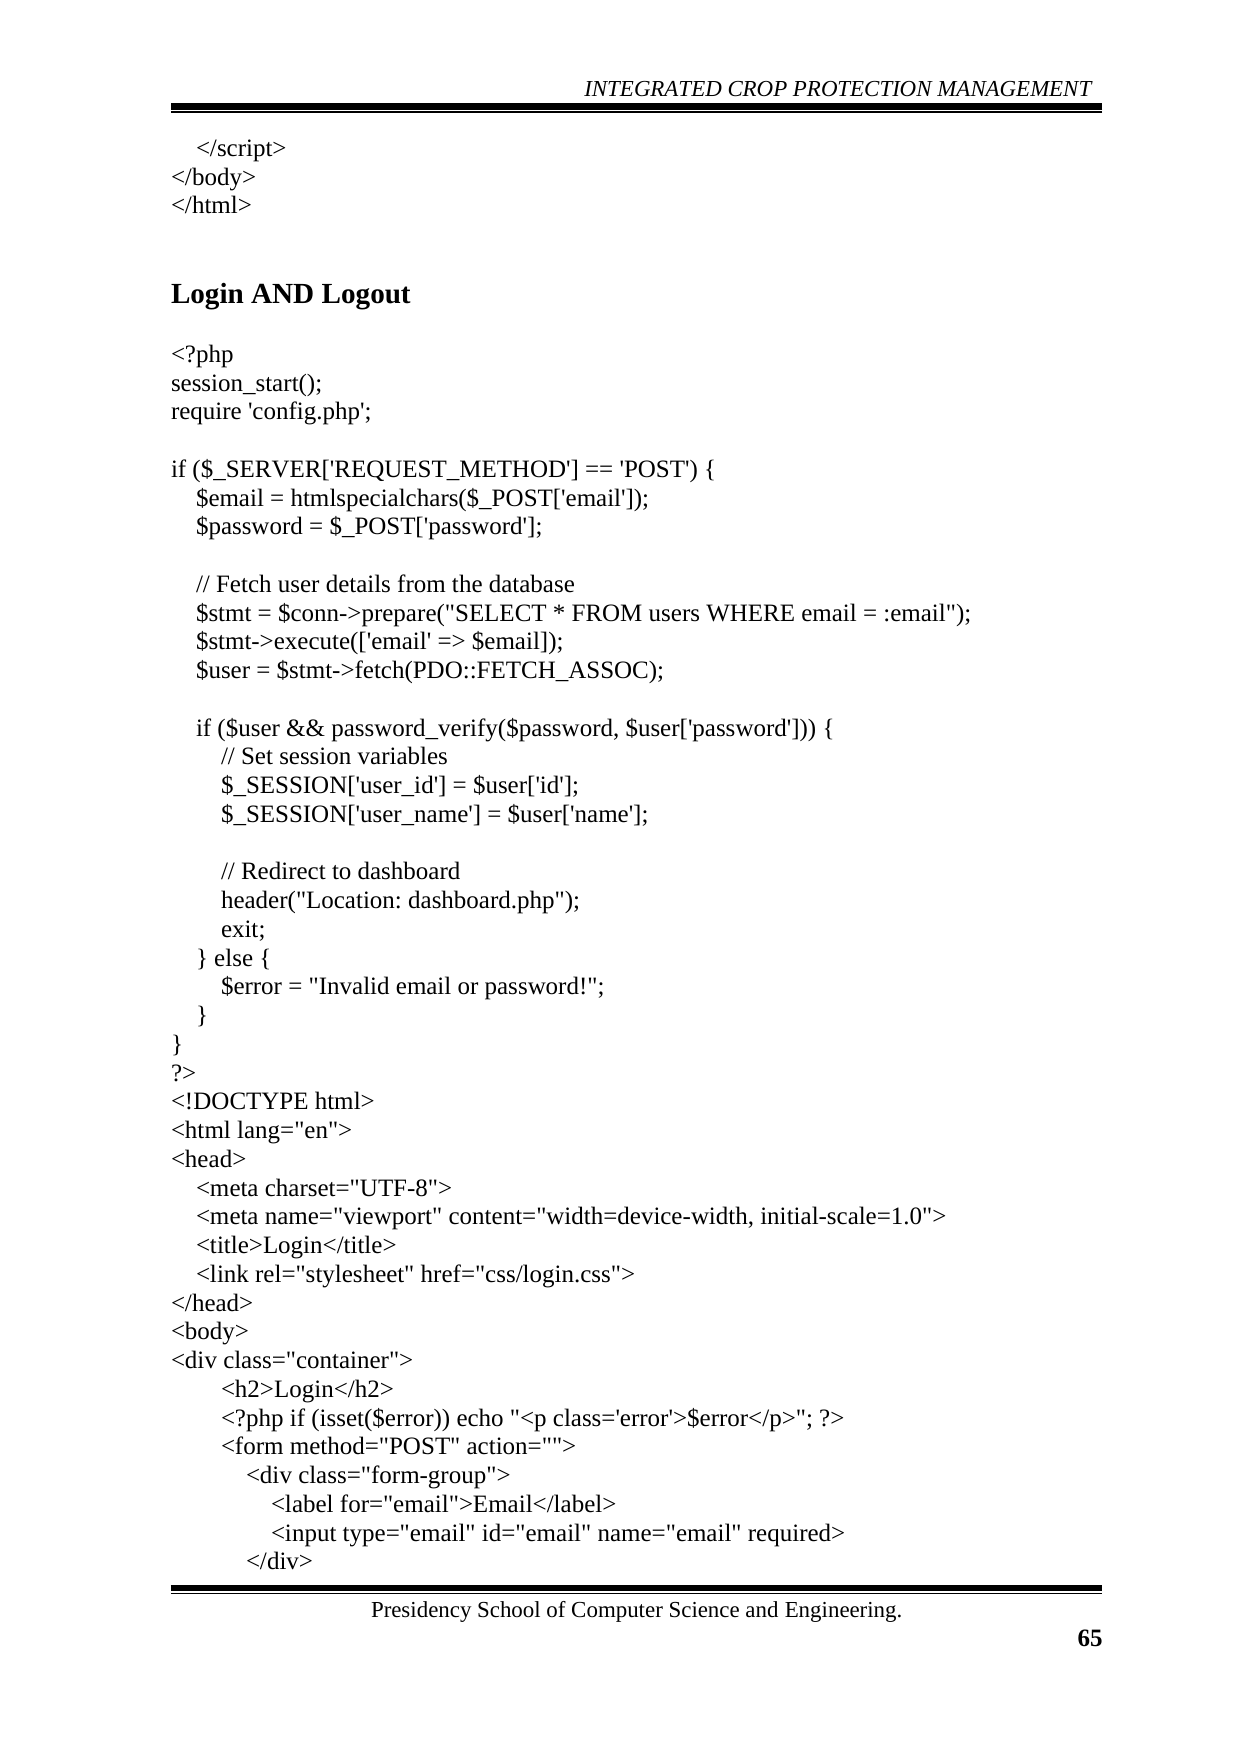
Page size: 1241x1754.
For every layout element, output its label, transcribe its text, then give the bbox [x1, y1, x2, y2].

text <meta charset="UTF-8"> [171, 1173, 1102, 1201]
text <h2>Login</h2> [171, 1374, 1102, 1403]
text <head> [171, 1144, 1102, 1173]
text $_SESSION['user_id'] = $user['id']; [171, 770, 1102, 799]
text <input type="email" id="email" name="email" required> [171, 1518, 1102, 1546]
text $_SESSION['user_name'] = $user['name']; [171, 799, 1102, 828]
text } [171, 1029, 1102, 1058]
text </head> [171, 1288, 1102, 1316]
text $stmt->execute(['email' => $email]); [171, 626, 1102, 655]
text <title>Login</title> [171, 1230, 1102, 1259]
text <?php [171, 339, 1102, 368]
text <html lang="en"> [171, 1115, 1102, 1144]
text $email = htmlspecialchars($_POST['email']); [171, 483, 1102, 511]
text <body> [171, 1316, 1102, 1345]
text // Fetch user details from the database [171, 569, 1102, 598]
text </div> [171, 1546, 1102, 1575]
text $user = $stmt->fetch(PDO::FETCH_ASSOC); [171, 655, 1102, 684]
text Login AND Logout [171, 277, 1102, 310]
text <link rel="stylesheet" href="css/login.css"> [171, 1259, 1102, 1288]
text </script> [171, 133, 1102, 162]
text } else { [171, 943, 1102, 971]
text header("Location: dashboard.php"); [171, 885, 1102, 914]
text <label for="email">Email</label> [171, 1489, 1102, 1518]
text if ($_SERVER['REQUEST_METHOD'] == 'POST') { [171, 454, 1102, 483]
text <?php if (isset($error)) echo "<p class='error'>$error</p>"; ?> [171, 1403, 1102, 1431]
text <!DOCTYPE html> [171, 1086, 1102, 1115]
text </html> [171, 190, 1102, 219]
text session_start(); [171, 368, 1102, 396]
text <form method="POST" action=""> [171, 1431, 1102, 1460]
text exit; [171, 914, 1102, 943]
text require 'config.php'; [171, 396, 1102, 425]
text <meta name="viewport" content="width=device-width, initial-scale=1.0"> [171, 1201, 1102, 1230]
text // Redirect to dashboard [171, 856, 1102, 885]
text <div class="form-group"> [171, 1460, 1102, 1489]
text } [171, 1000, 1102, 1029]
text <div class="container"> [171, 1345, 1102, 1374]
text </body> [171, 162, 1102, 190]
text $password = $_POST['password']; [171, 511, 1102, 540]
text // Set session variables [171, 741, 1102, 770]
text $stmt = $conn->prepare("SELECT * FROM users WHERE email = :email"); [171, 598, 1102, 626]
text if ($user && password_verify($password, $user['password'])) { [171, 713, 1102, 741]
text $error = "Invalid email or password!"; [171, 971, 1102, 1000]
text ?> [171, 1058, 1102, 1086]
